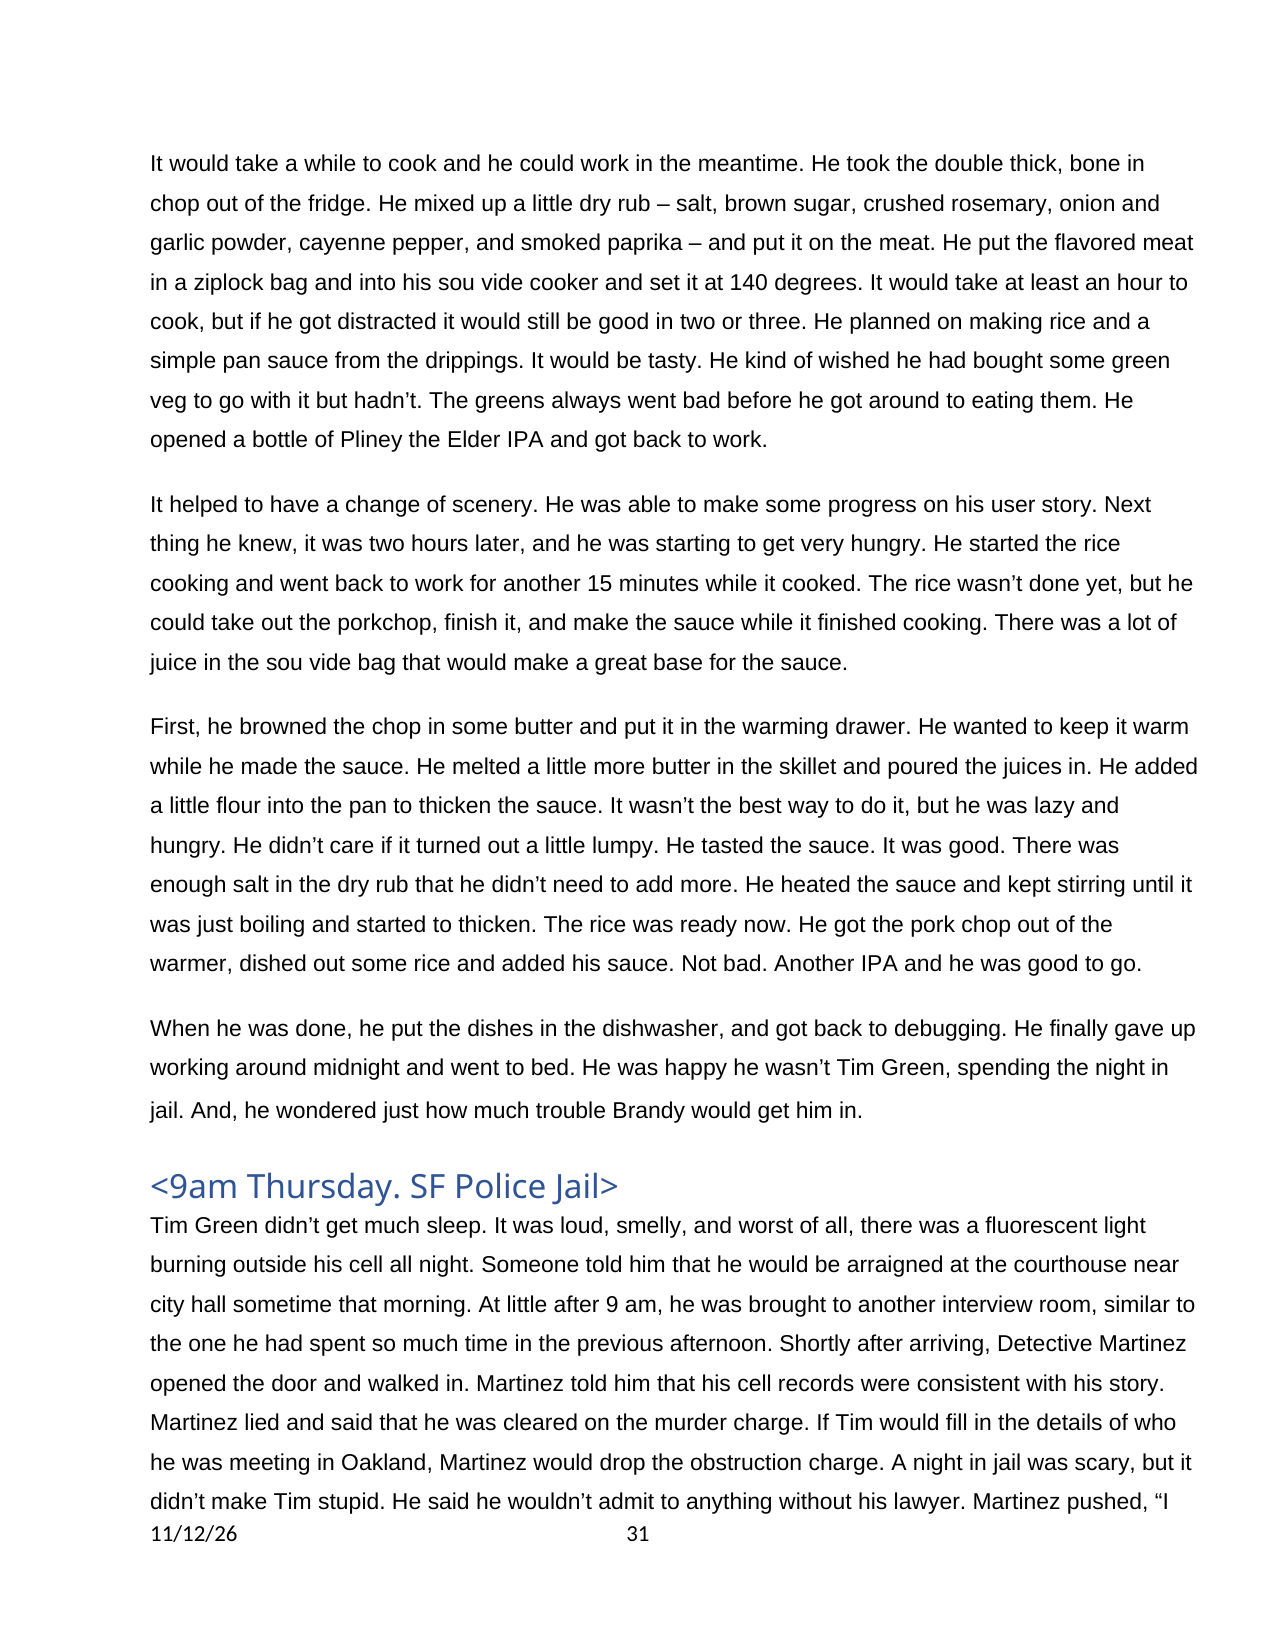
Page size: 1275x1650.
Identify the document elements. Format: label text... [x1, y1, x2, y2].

text It helped to have a change of scenery. He was able to make some progress on his user story. Next thing he knew, it was two hours later, and he was starting to get very hungry. He started the rice cooking and went back to work for another 15 minutes while it cooked. The rice wasn’t done yet, but he could take out the porkchop, finish it, and make the sauce while it finished cooking. There was a lot of juice in the sou vide bag that would make a great base for the sauce. [150, 491, 1200, 675]
text When he was done, he put the dishes in the dishwasher, and got back to debugging. He finally gave up working around midnight and went to bed. He was happy he wasn’t Tim Green, spending the night in jail. And, he wondered just how much trouble Brandy would get him in. [150, 1014, 1200, 1123]
text First, he browned the chop in some butter and put it in the warming drawer. He wanted to keep it warm while he made the sauce. He melted a little more butter in the skillet and poured the juices in. He added a little flour into the pan to thicken the sauce. It wasn’t the best way to do it, but he was lazy and hungry. He didn’t care if it turned out a little lumpy. He tasted the sauce. It was good. There was enough salt in the dry rub that he didn’t need to add more. He heated the sauce and kept stirring until it was just boiling and started to thicken. The rice was ready now. He got the pork chop out of the warmer, dished out some rice and added his sauce. Not bad. Another IPA and he was good to go. [150, 713, 1200, 976]
subtitle <9am Thursday. SF Police Jail> [150, 1163, 1200, 1208]
